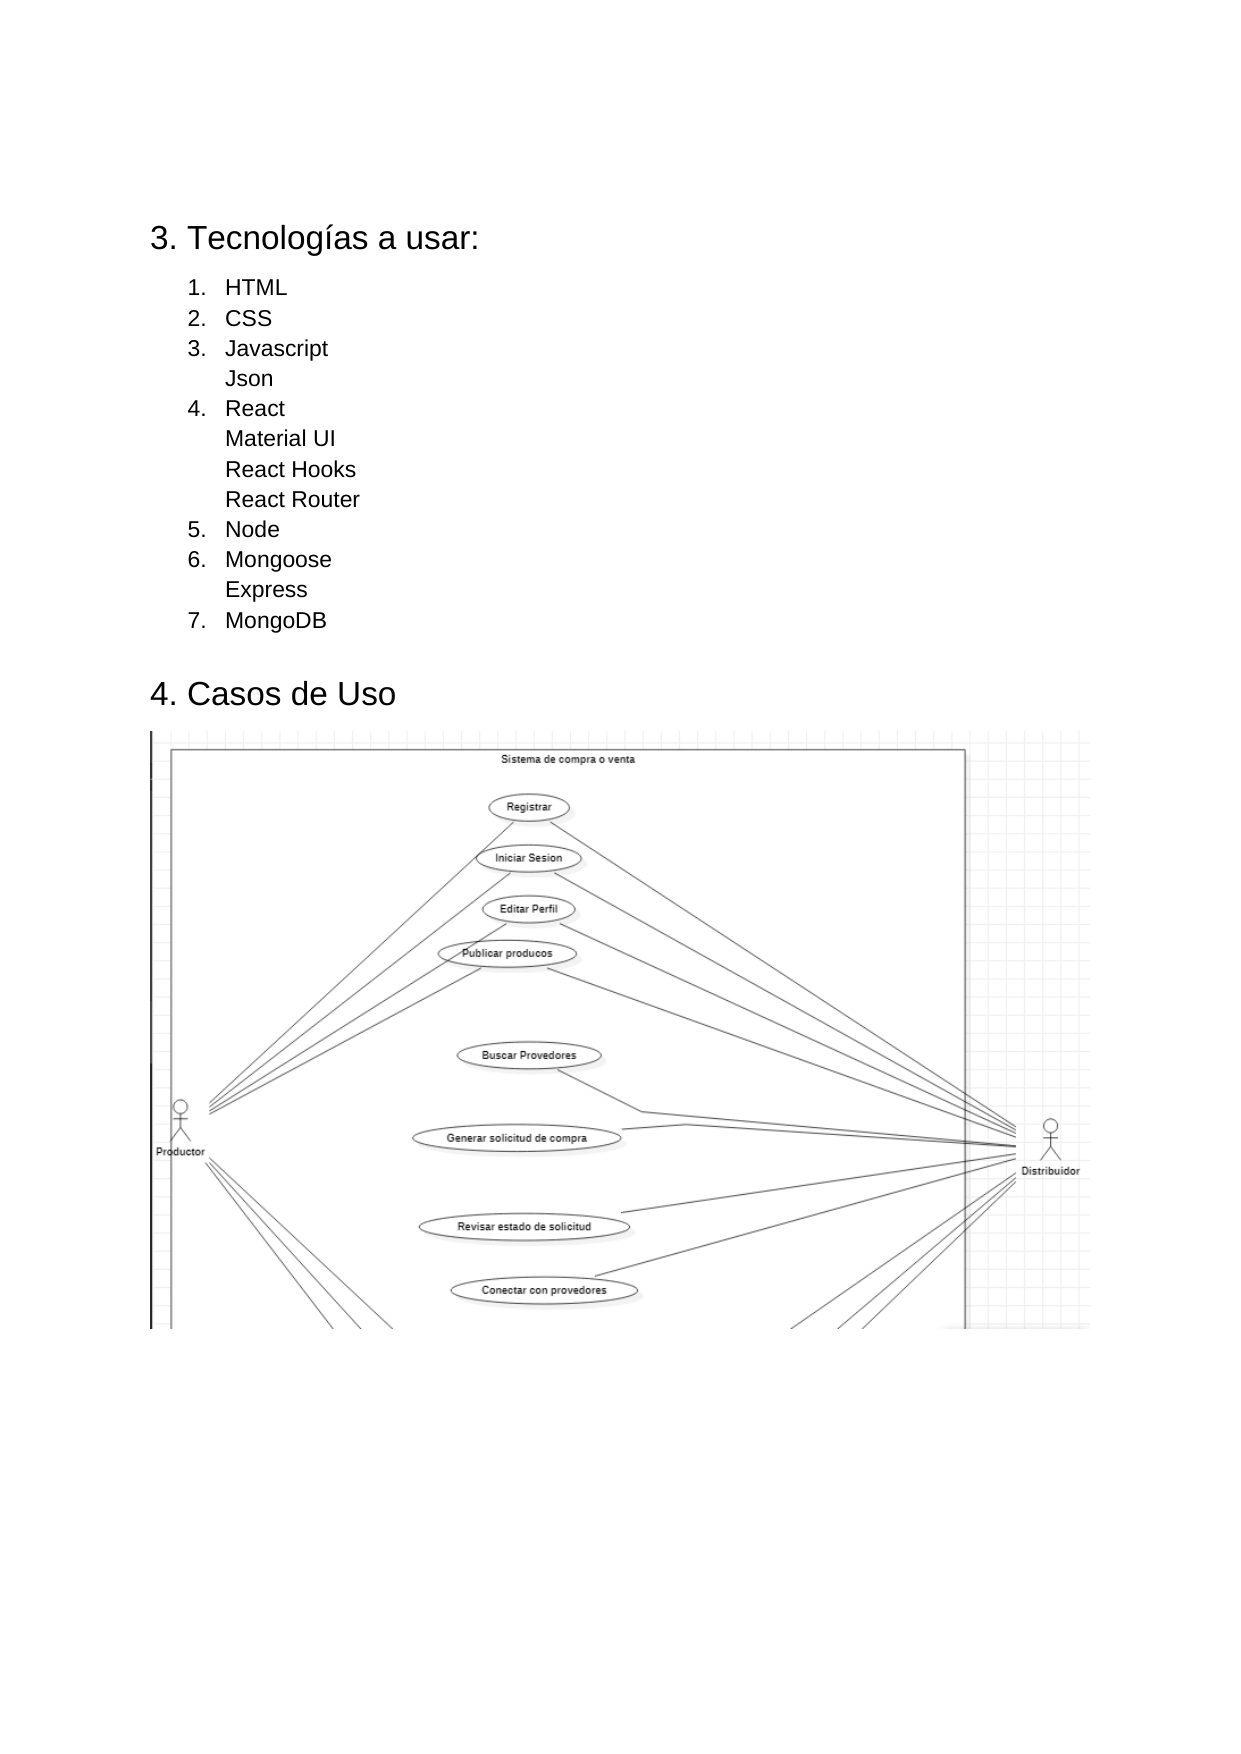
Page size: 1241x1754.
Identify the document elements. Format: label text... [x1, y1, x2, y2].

list Mongoose [187, 546, 1090, 573]
text Express [150, 576, 1090, 603]
list Node [187, 516, 1090, 542]
list Javascript [187, 335, 1090, 361]
list React [187, 395, 1090, 422]
subtitle 3. Tecnologías a usar: [150, 218, 1090, 256]
text React Router [150, 486, 1090, 512]
list CSS [187, 304, 1090, 331]
text Material UI [150, 425, 1090, 452]
subtitle 4. Casos de Uso [150, 674, 1090, 713]
list MongoDB [187, 607, 1090, 633]
list HTML [187, 274, 1090, 301]
text Json [150, 365, 1090, 391]
picture [150, 731, 1091, 1329]
text React Hooks [150, 456, 1090, 482]
